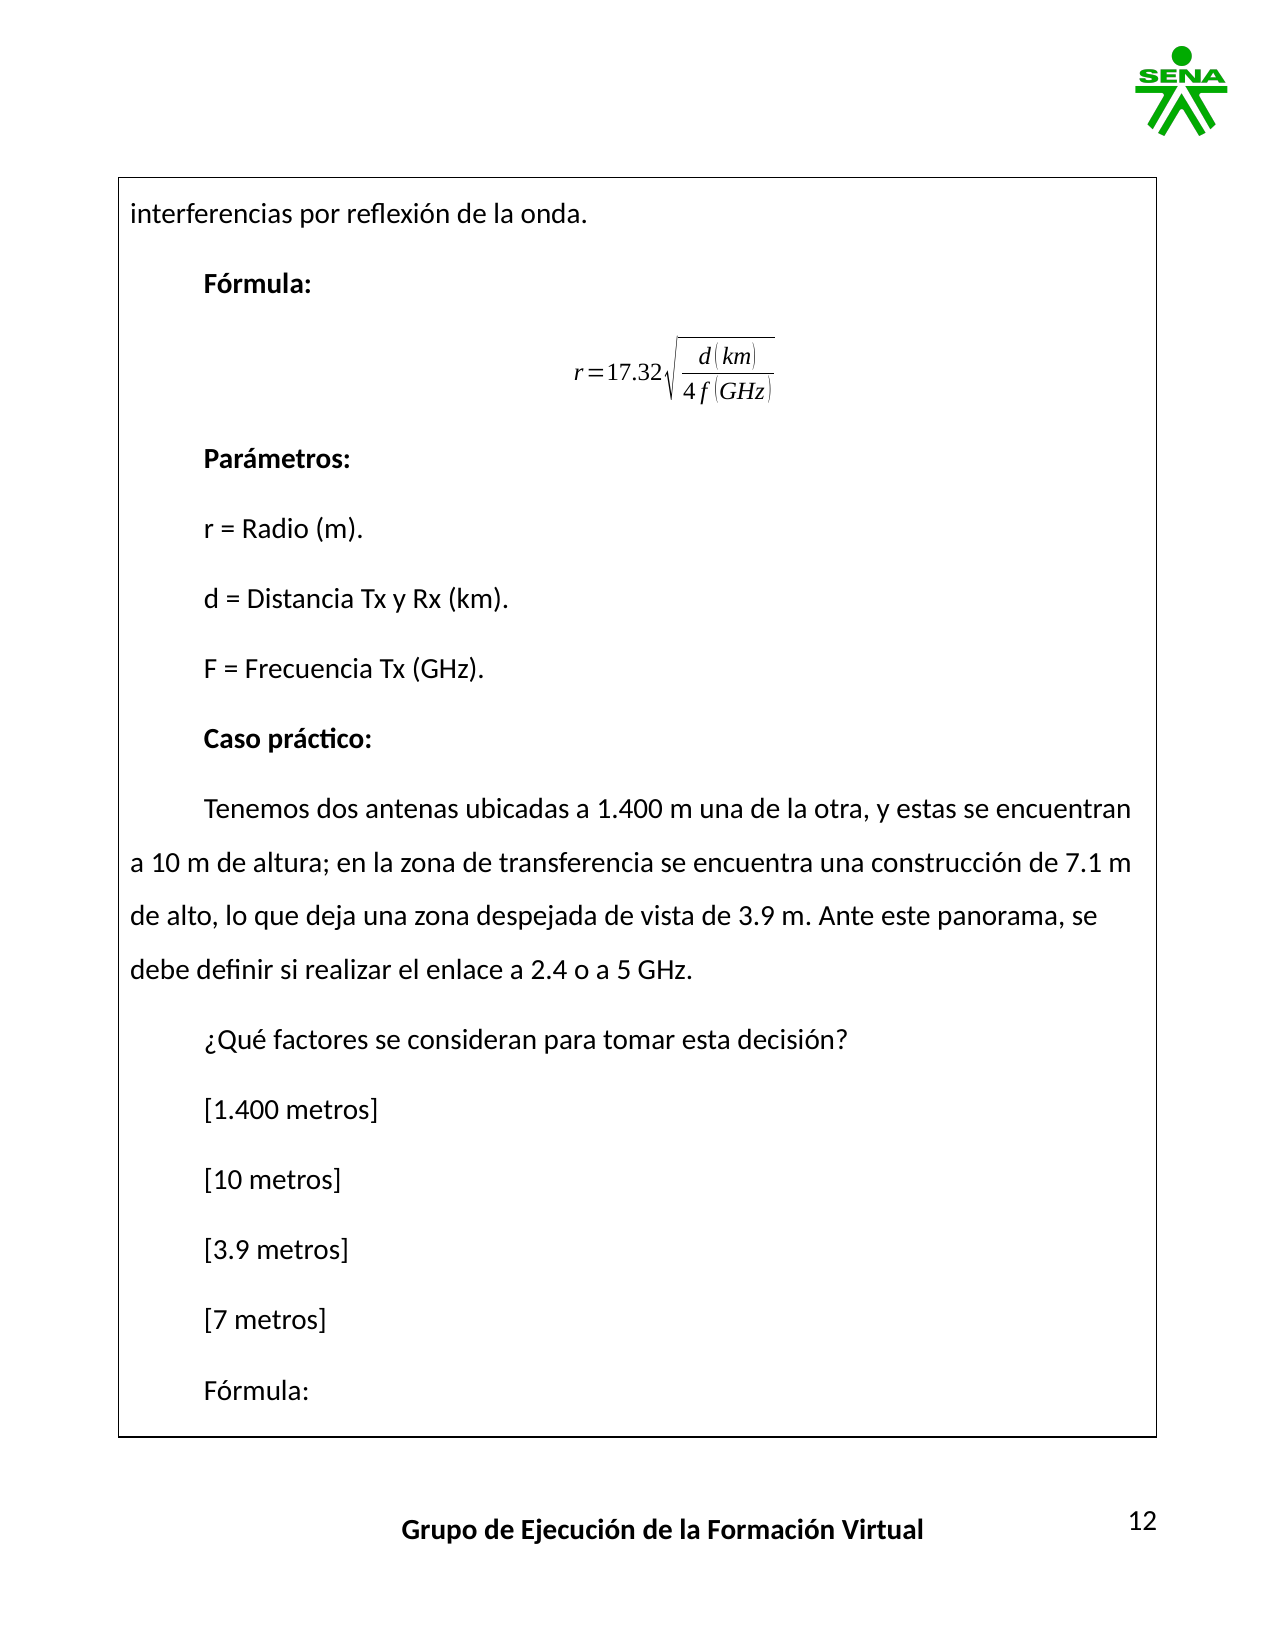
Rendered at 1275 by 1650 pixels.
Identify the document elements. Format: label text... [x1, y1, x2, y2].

picture [1135, 46, 1228, 136]
